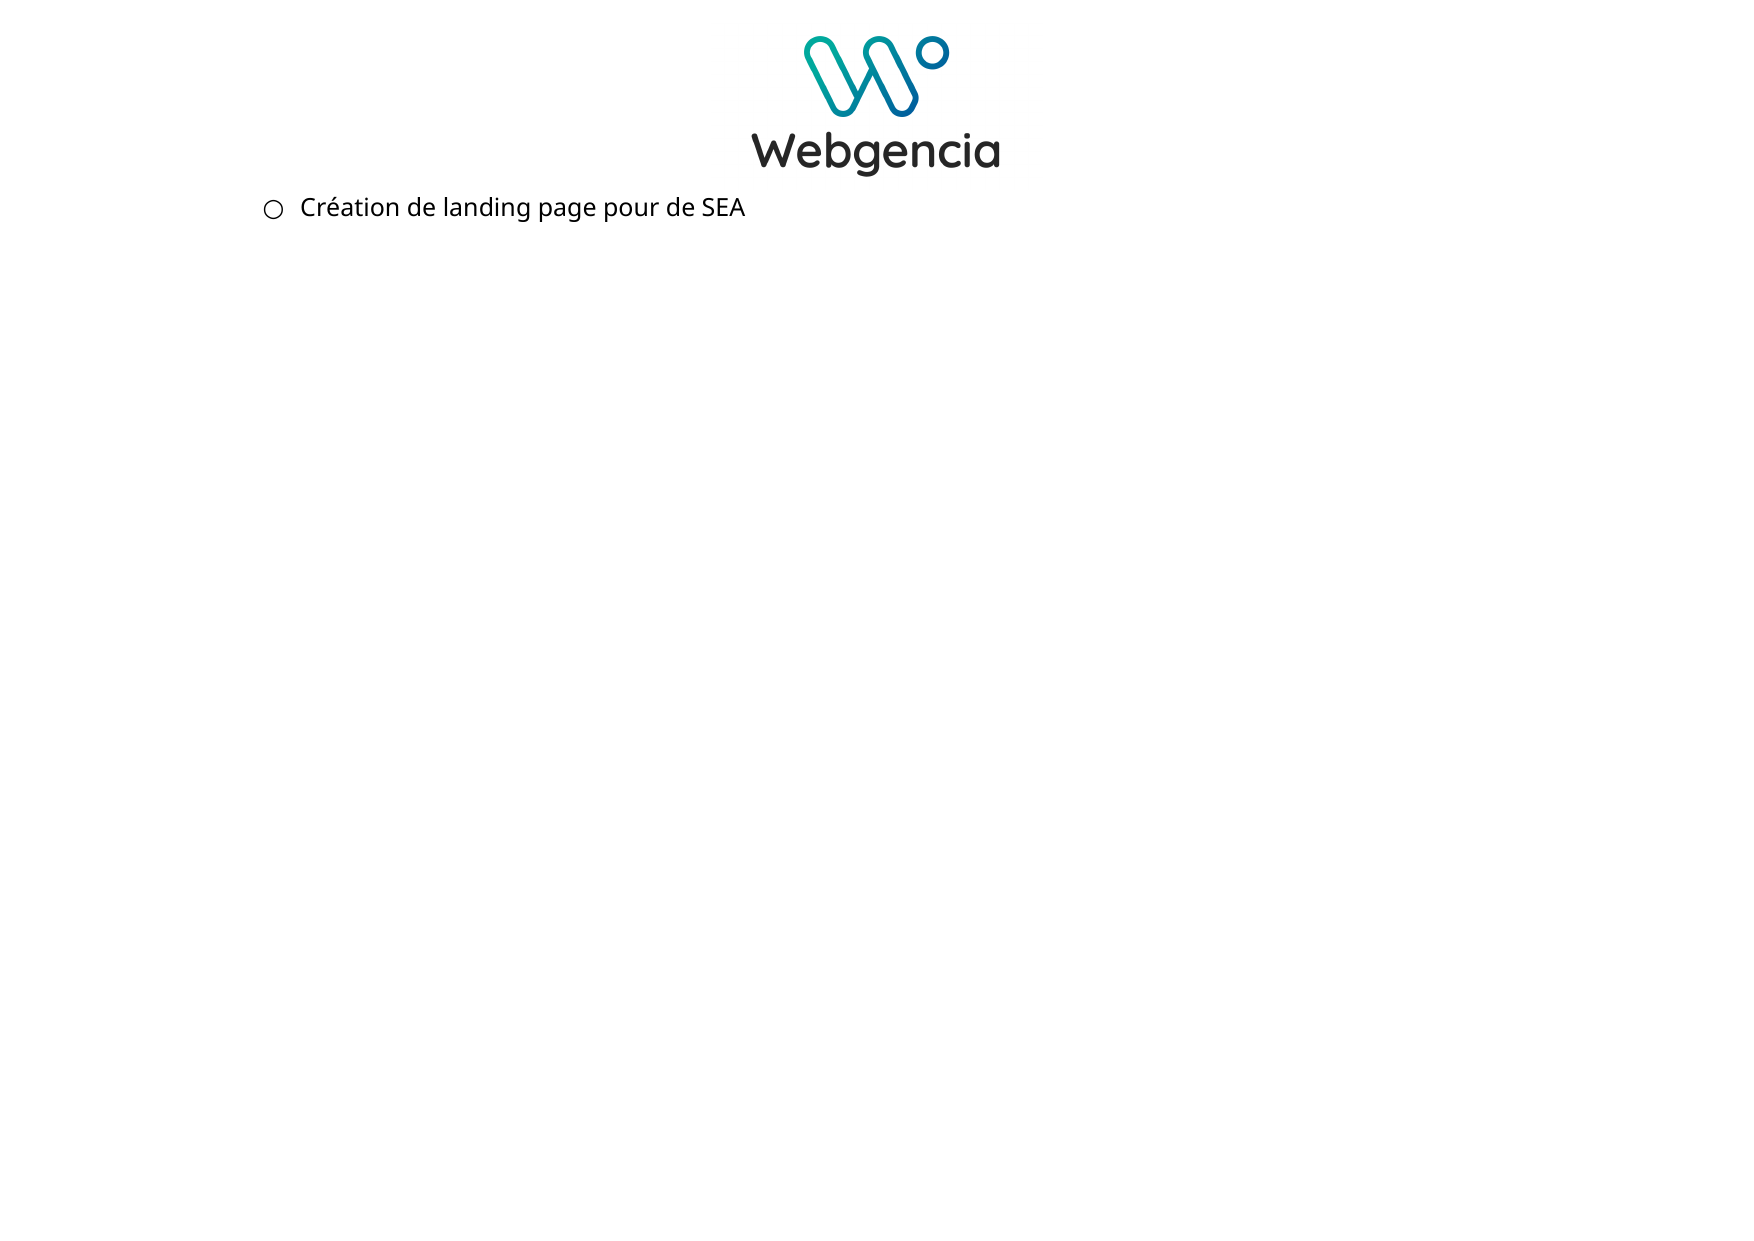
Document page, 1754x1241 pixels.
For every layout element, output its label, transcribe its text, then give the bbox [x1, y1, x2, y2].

list Création de landing page pour de SEA [262, 150, 1604, 223]
picture [710, 23, 1043, 150]
